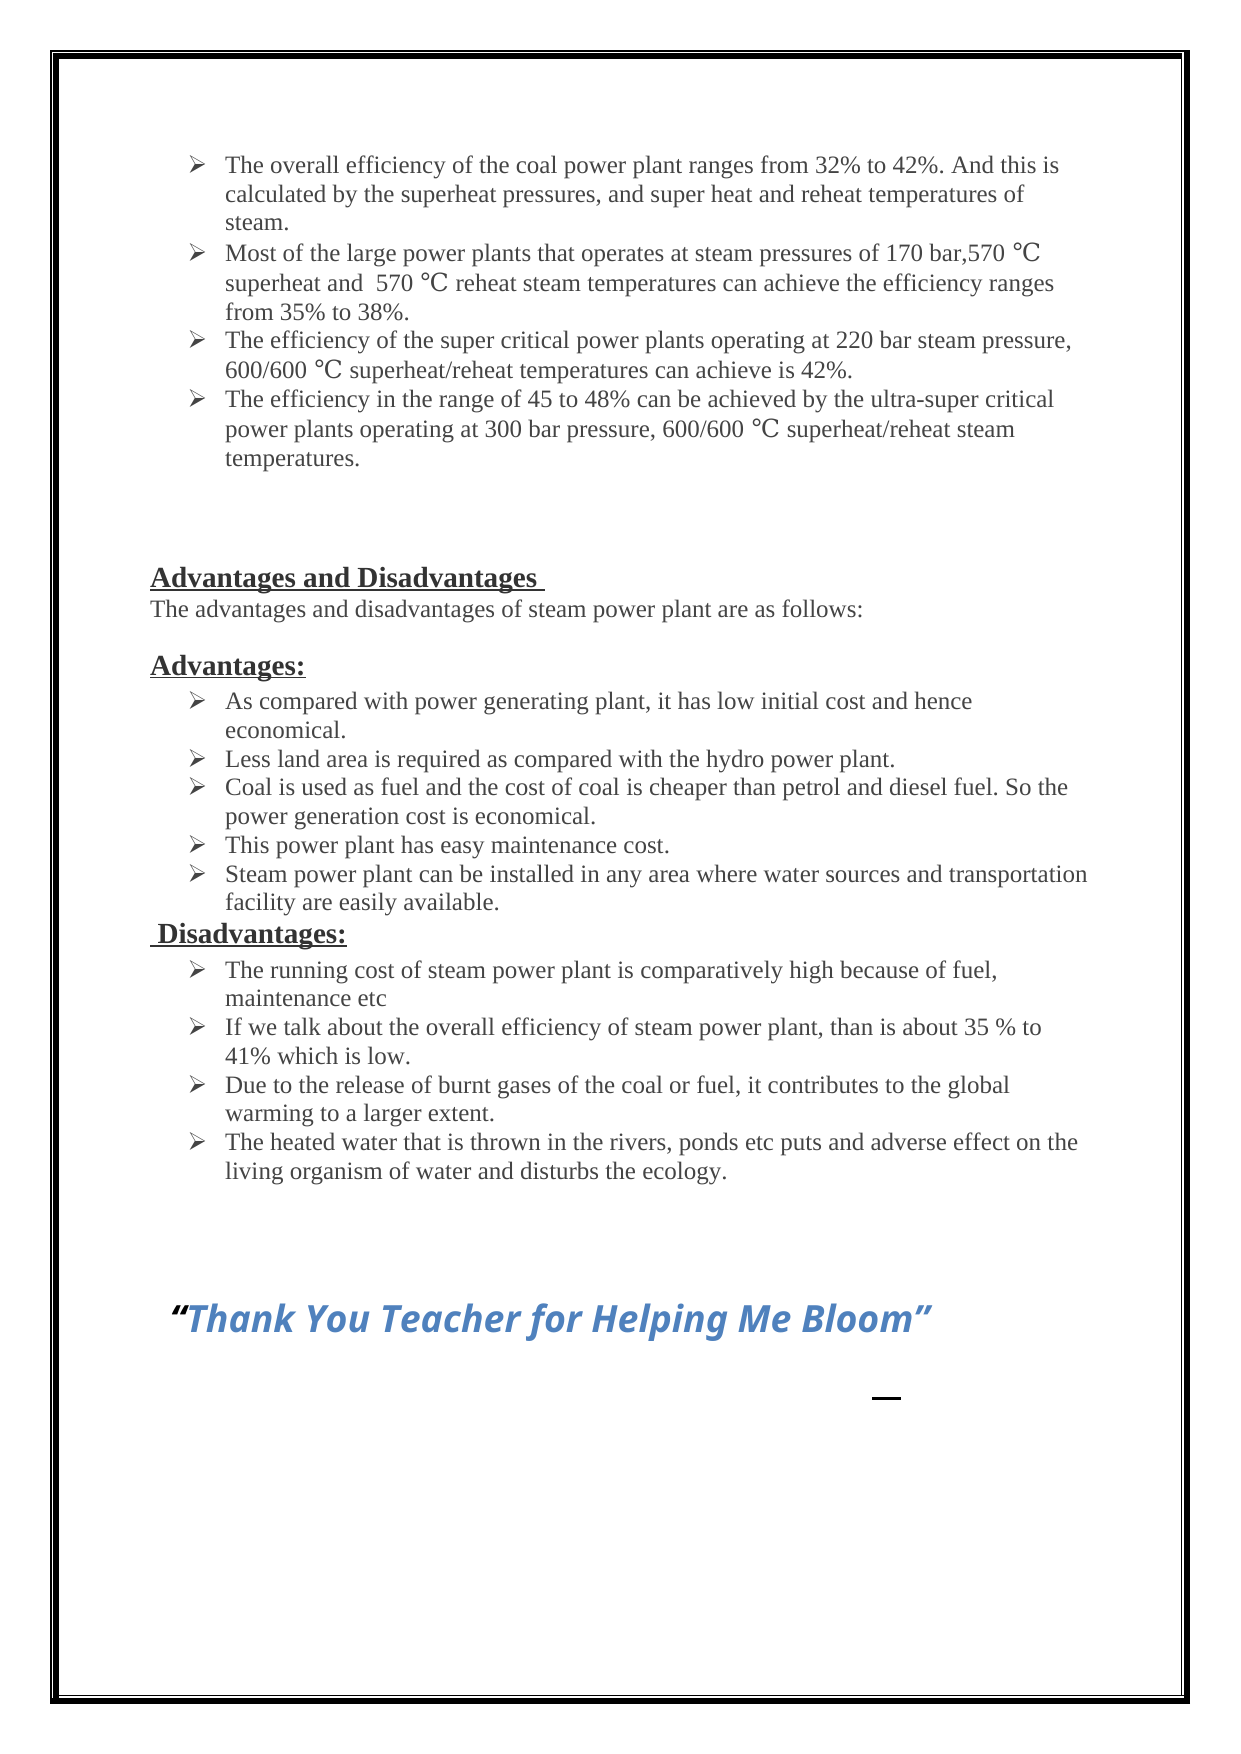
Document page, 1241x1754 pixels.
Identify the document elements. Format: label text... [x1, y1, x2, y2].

list Most of the large power plants that operates at steam pressures of 170 bar,570 ℃ superheat and 570 ℃ reheat steam temperatures can achieve the efficiency ranges from 35% to 38%. [187, 236, 1090, 325]
list The heated water that is thrown in the rivers, ponds etc puts and adverse effect on the living organism of water and disturbs the ecology. [187, 1127, 1090, 1185]
list Coal is used as fuel and the cost of coal is cheaper than petrol and diesel fuel. So the power generation cost is economical. [187, 772, 1090, 830]
subtitle Advantages: [150, 648, 1090, 681]
list This power plant has easy maintenance cost. [187, 830, 1090, 859]
text “Thank You Teacher for Helping Me Bloom” [150, 1292, 1090, 1343]
list The overall efficiency of the coal power plant ranges from 32% to 42%. And this is calculated by the superheat pressures, and super heat and reheat temperatures of steam. [187, 150, 1090, 236]
text The advantages and disadvantages of steam power plant are as follows: [150, 594, 1090, 622]
list The efficiency of the super critical power plants operating at 220 bar steam pressure, 600/600 ℃ superheat/reheat temperatures can achieve is 42%. [187, 325, 1090, 384]
list As compared with power generating plant, it has low initial cost and hence economical. [187, 686, 1090, 744]
subtitle Advantages and Disadvantages [150, 560, 1090, 594]
list Steam power plant can be installed in any area where water sources and transportation facility are easily available. [187, 859, 1090, 916]
list The efficiency in the range of 45 to 48% can be achieved by the ultra-super critical power plants operating at 300 bar pressure, 600/600 ℃ superheat/reheat steam temperatures. [187, 384, 1090, 472]
list Less land area is required as compared with the hydro power plant. [187, 744, 1090, 772]
list If we talk about the overall efficiency of steam power plant, than is about 35 % to 41% which is low. [187, 1012, 1090, 1070]
list The running cost of steam power plant is comparatively high because of fuel, maintenance etc [187, 955, 1090, 1012]
subtitle Disadvantages: [150, 916, 1090, 950]
list Due to the release of burnt gases of the coal or fuel, it contributes to the global warming to a larger extent. [187, 1070, 1090, 1127]
